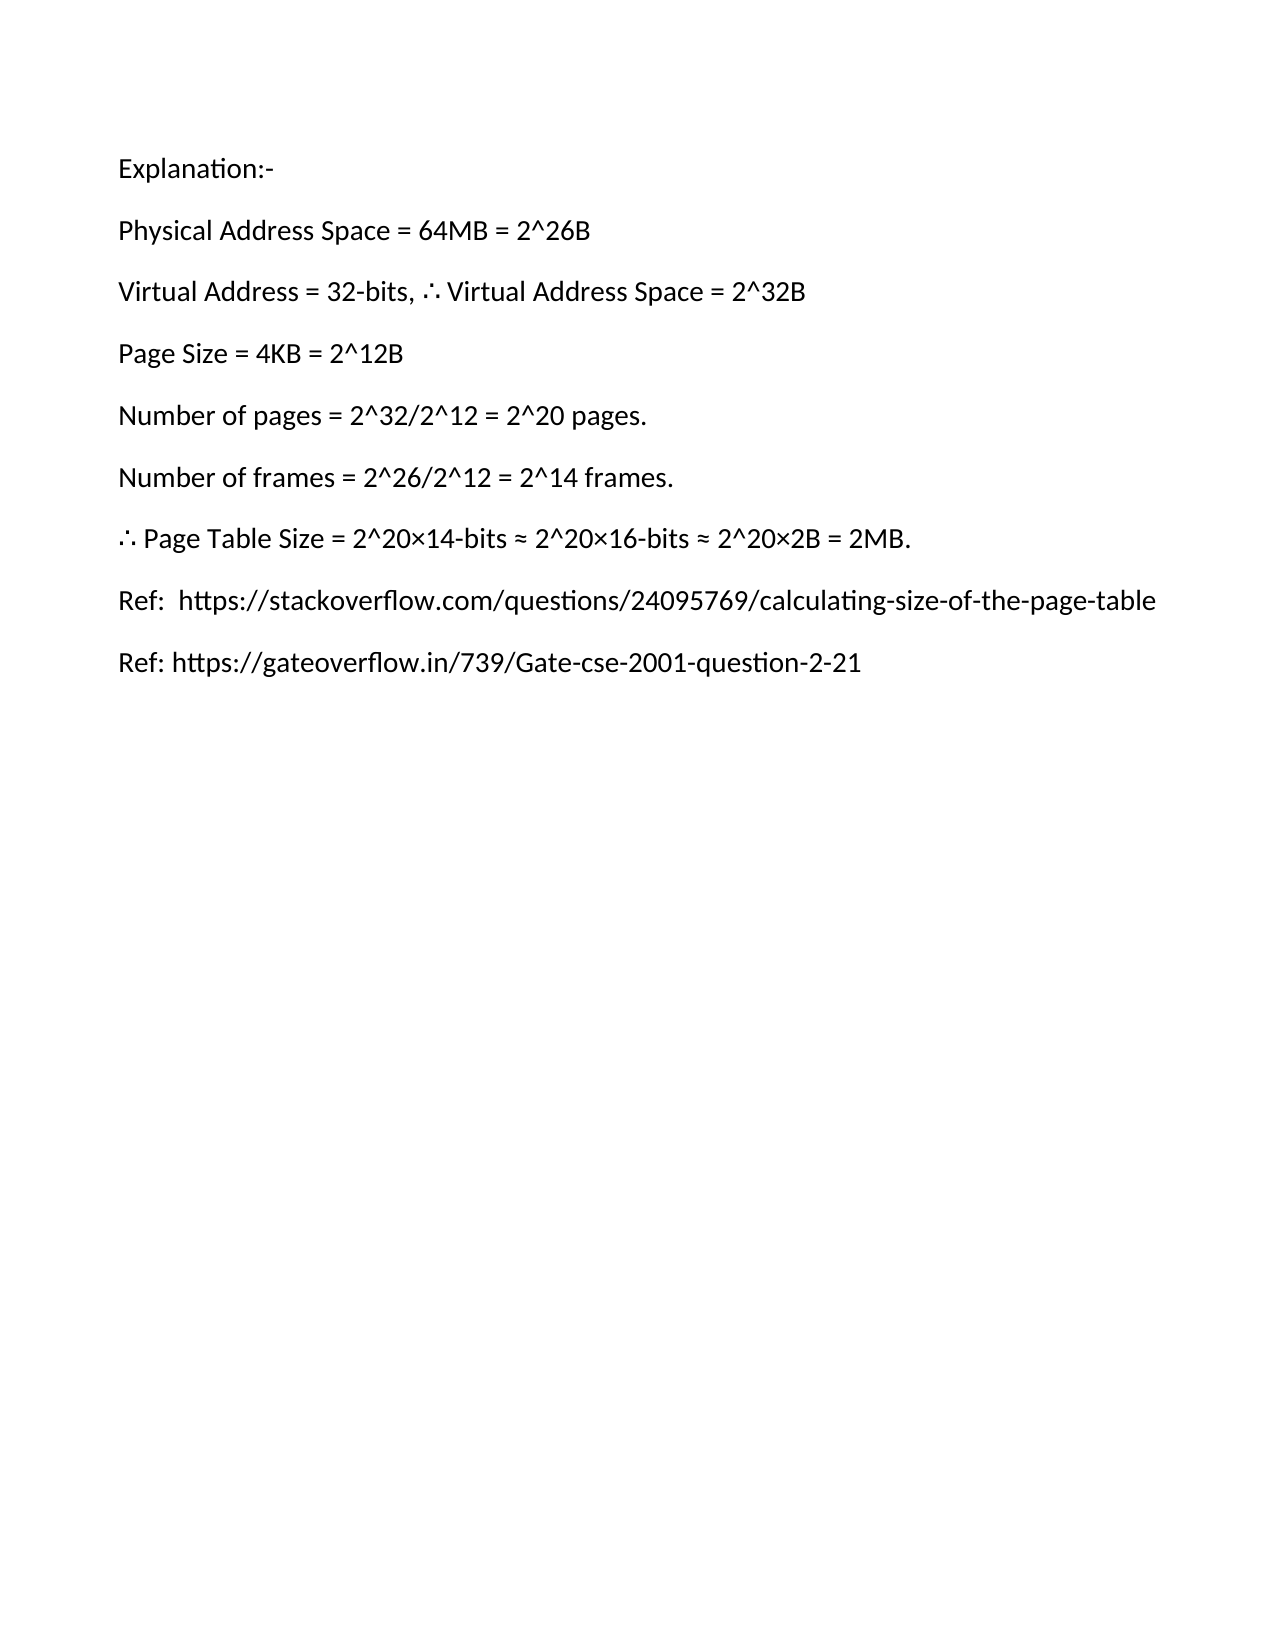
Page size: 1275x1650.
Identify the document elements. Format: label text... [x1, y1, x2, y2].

text Page Size = 4KB = 2^12B [118, 335, 1270, 371]
text Ref: https://stackoverflow.com/questions/24095769/calculating-size-of-the-page-table [118, 582, 1270, 618]
text Number of pages = 2^32/2^12 = 2^20 pages. [118, 397, 1270, 433]
text Explanation:- [118, 150, 1270, 186]
text ∴ Page Table Size = 2^20×14-bits ≈ 2^20×16-bits ≈ 2^20×2B = 2MB. [118, 521, 1270, 556]
text Ref: https://gateoverflow.in/739/Gate-cse-2001-question-2-21 [118, 644, 1270, 680]
text Number of frames = 2^26/2^12 = 2^14 frames. [118, 459, 1270, 494]
text Physical Address Space = 64MB = 2^26B [118, 212, 1270, 247]
text Virtual Address = 32-bits, ∴ Virtual Address Space = 2^32B [118, 273, 1270, 309]
